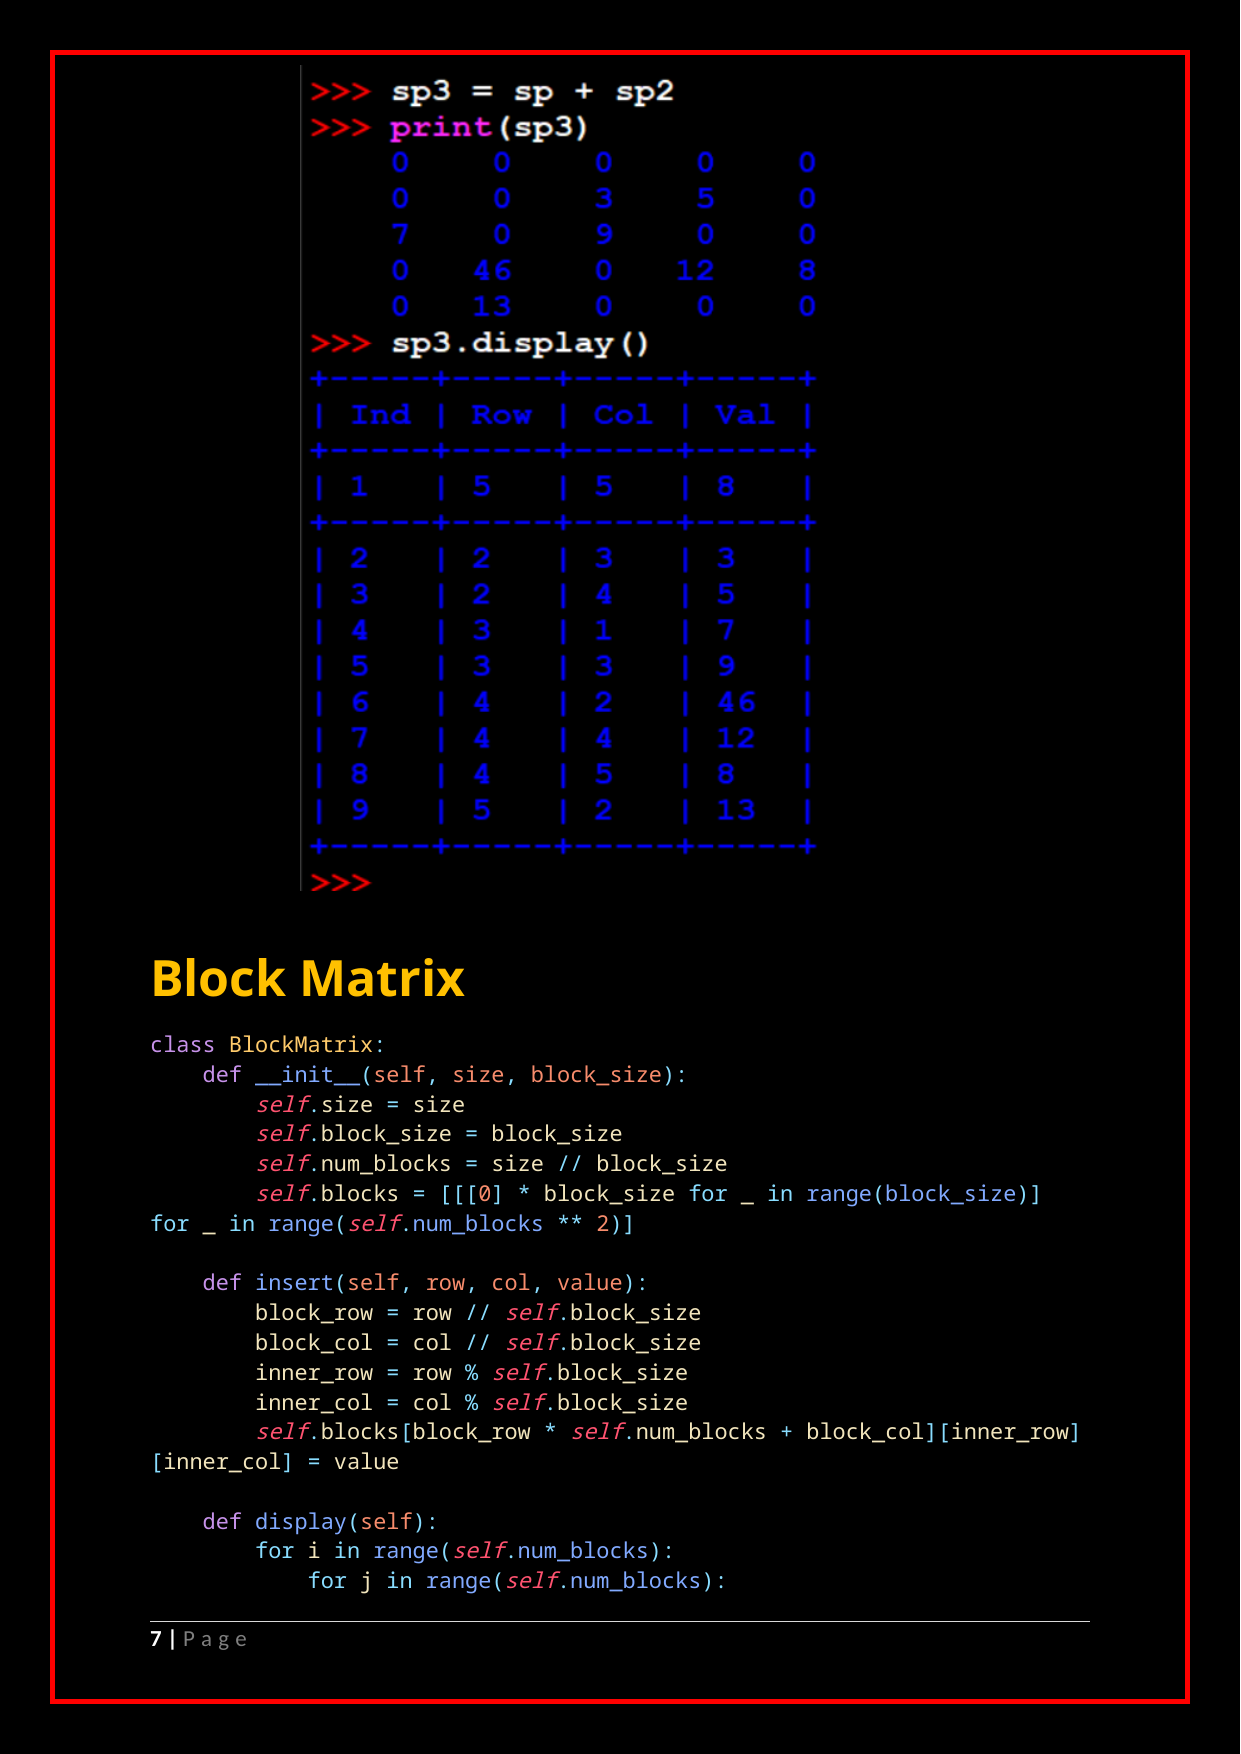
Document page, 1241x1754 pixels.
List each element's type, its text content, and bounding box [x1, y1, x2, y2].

text class BlockMatrix: [150, 1029, 1090, 1059]
text block_col = col // self.block_size [150, 1327, 1090, 1357]
text def display(self): [150, 1506, 1090, 1535]
text self.blocks[block_row * self.num_blocks + block_col][inner_row][inner_col] = value [150, 1416, 1090, 1476]
text self.blocks = [[[0] * block_size for _ in range(block_size)] for _ in range(self.num_blocks ** 2)] [150, 1178, 1090, 1237]
text self.num_blocks = size // block_size [150, 1148, 1090, 1178]
title Block Matrix [150, 943, 1090, 1011]
text def __init__(self, size, block_size): [150, 1059, 1090, 1088]
text block_row = row // self.block_size [150, 1297, 1090, 1327]
text inner_row = row % self.block_size [150, 1357, 1090, 1386]
picture [300, 65, 836, 891]
text inner_col = col % self.block_size [150, 1386, 1090, 1416]
text self.size = size [150, 1088, 1090, 1118]
text for j in range(self.num_blocks): [150, 1565, 1090, 1595]
text def insert(self, row, col, value): [150, 1267, 1090, 1297]
text for i in range(self.num_blocks): [150, 1535, 1090, 1565]
text self.block_size = block_size [150, 1118, 1090, 1148]
